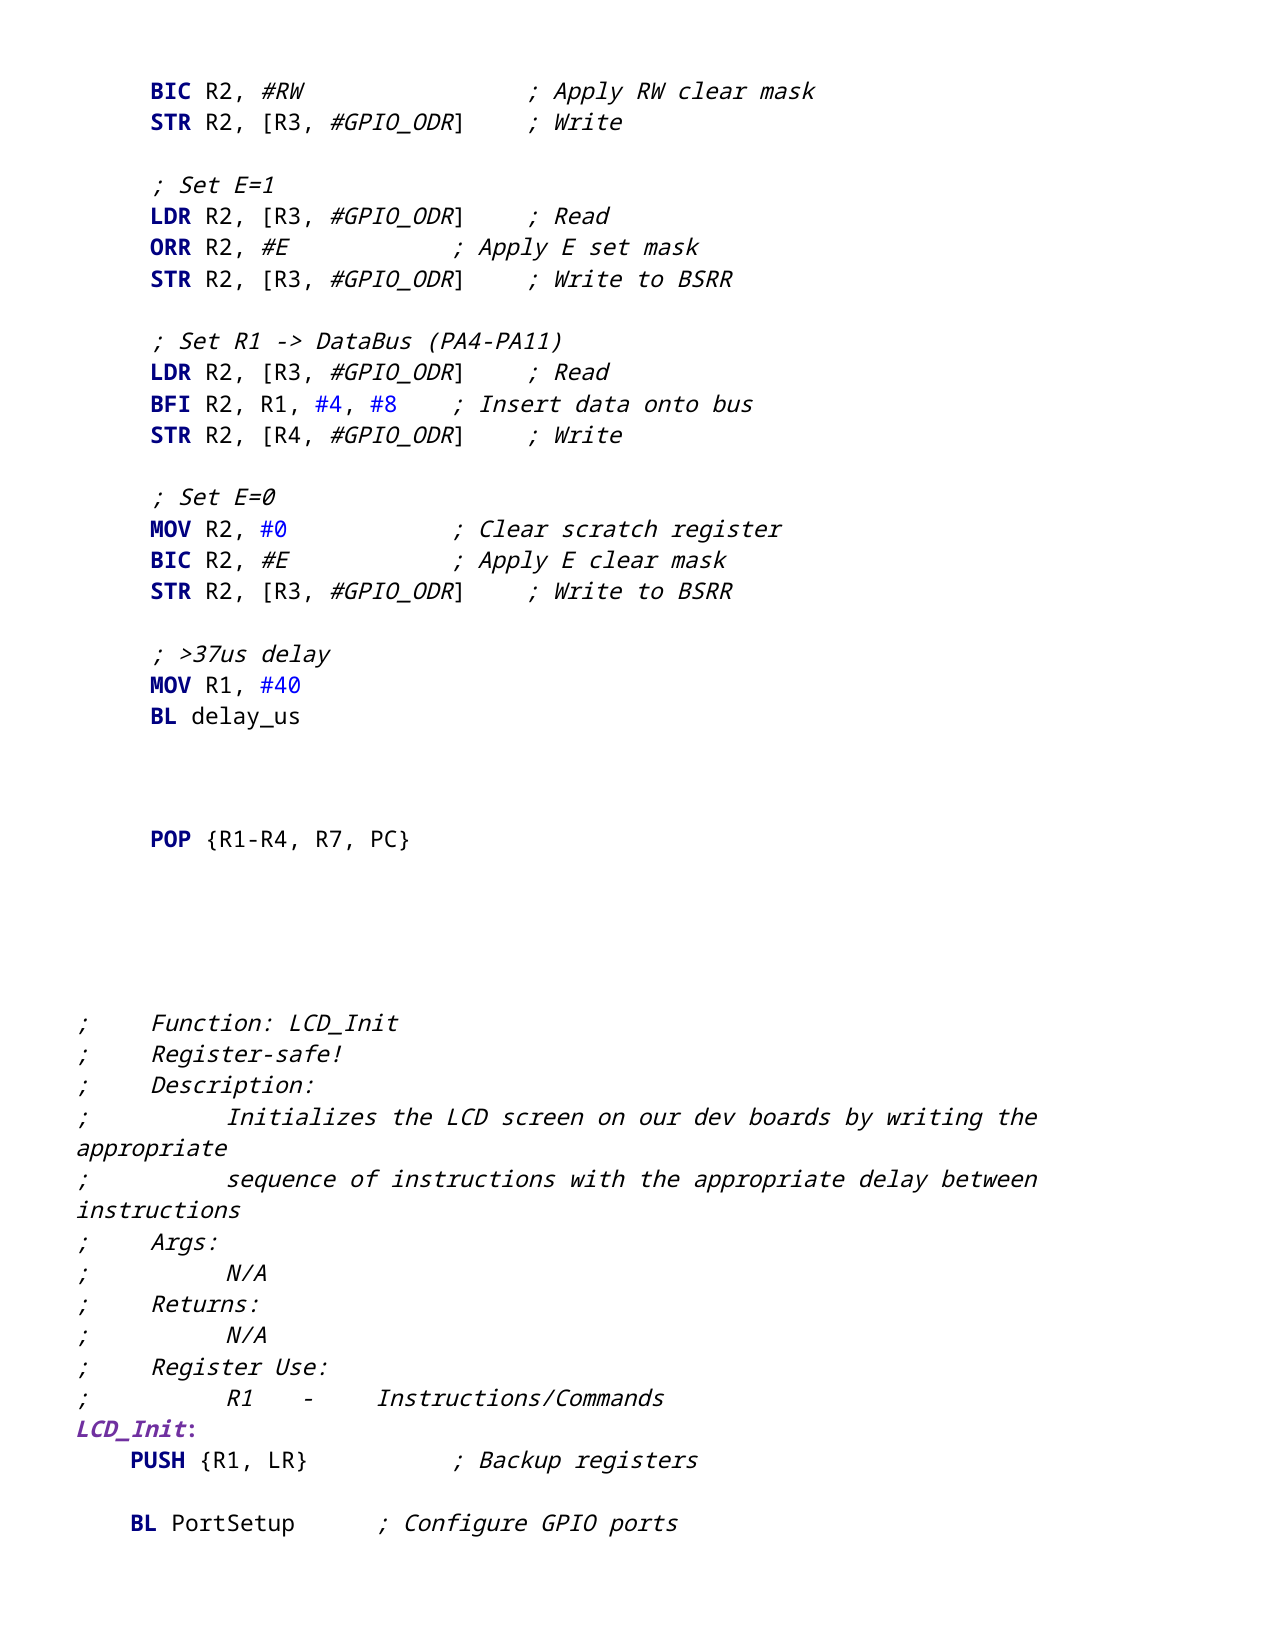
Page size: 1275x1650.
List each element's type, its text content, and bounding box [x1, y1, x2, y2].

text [75, 976, 1200, 1569]
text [75, 75, 1200, 791]
text POP {R1-R4, R7, PC} [75, 791, 1200, 913]
